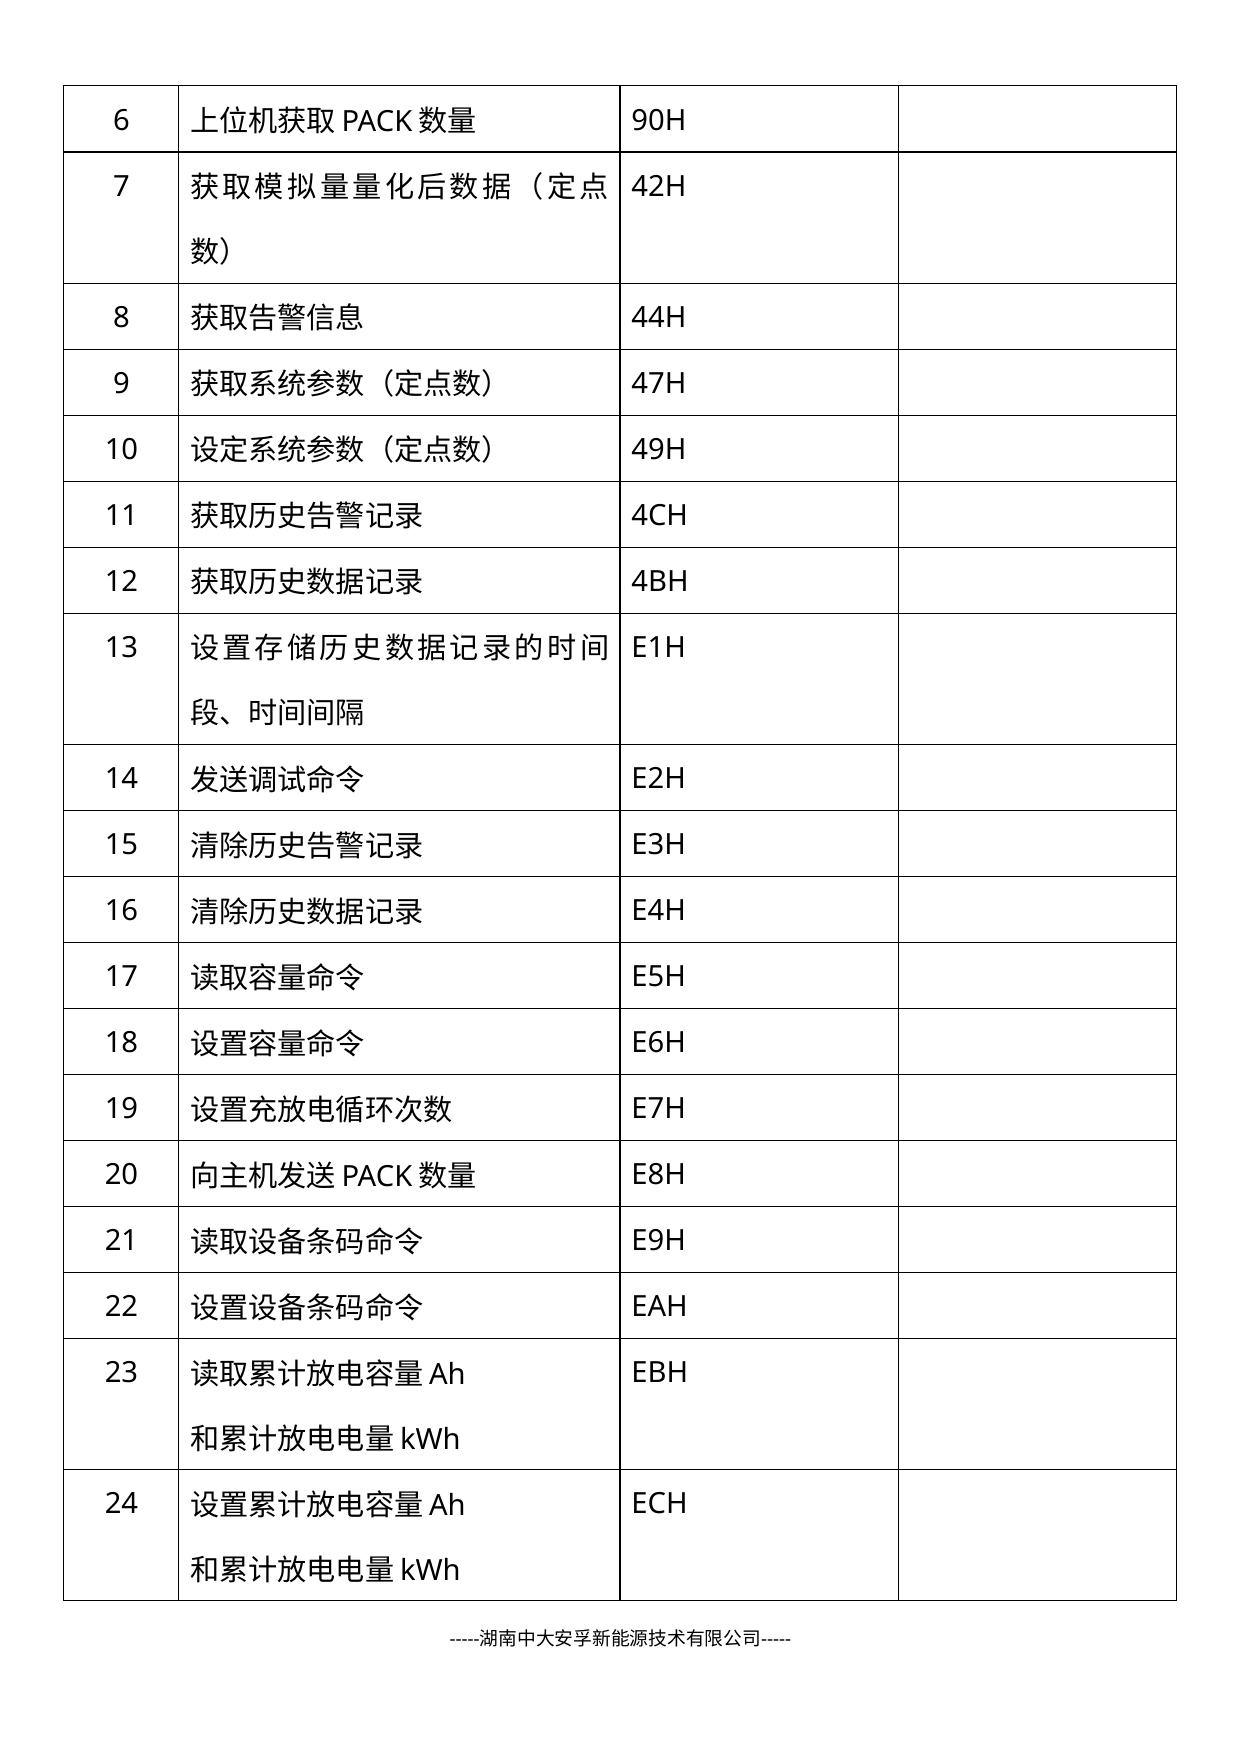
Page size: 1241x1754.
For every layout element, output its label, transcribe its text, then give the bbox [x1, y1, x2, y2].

table_cell 向主机发送PACK数量 [179, 1141, 619, 1206]
table_cell [899, 1141, 1176, 1206]
table_cell 13 [64, 614, 178, 744]
table_cell E3H [621, 811, 898, 876]
table_cell EAH [621, 1273, 898, 1338]
table_cell [899, 1470, 1176, 1600]
table_cell 上位机获取PACK数量 [179, 86, 619, 151]
table_cell [899, 482, 1176, 547]
table_cell 设置容量命令 [179, 1009, 619, 1074]
table_cell 17 [64, 943, 178, 1008]
table_cell [899, 153, 1176, 282]
table_cell 获取模拟量量化后数据（定点数） [179, 153, 619, 282]
table_cell 11 [64, 482, 178, 547]
table_cell 获取系统参数（定点数） [179, 350, 619, 414]
table_cell 读取累计放电容量Ah 和累计放电电量kWh [179, 1339, 619, 1469]
table_cell E8H [621, 1141, 898, 1206]
table_cell ECH [621, 1470, 898, 1600]
table_cell 4CH [621, 482, 898, 547]
table_cell E1H [621, 614, 898, 744]
table_cell [899, 1339, 1176, 1469]
table_cell 16 [64, 877, 178, 942]
table_cell 90H [621, 86, 898, 151]
table_cell [899, 1207, 1176, 1272]
table_cell 21 [64, 1207, 178, 1272]
table_cell 49H [621, 416, 898, 481]
table_cell 44H [621, 284, 898, 348]
table_cell 15 [64, 811, 178, 876]
table_cell [899, 1273, 1176, 1338]
table_cell 24 [64, 1470, 178, 1600]
table_cell 清除历史数据记录 [179, 877, 619, 942]
table_cell [899, 943, 1176, 1008]
table_cell [899, 1009, 1176, 1074]
table_cell 19 [64, 1075, 178, 1140]
table_cell 9 [64, 350, 178, 414]
table_cell 20 [64, 1141, 178, 1206]
table_cell 设置充放电循环次数 [179, 1075, 619, 1140]
table_cell 获取告警信息 [179, 284, 619, 348]
table_cell 10 [64, 416, 178, 481]
table_cell [899, 86, 1176, 151]
table_cell 42H [621, 153, 898, 282]
table_cell 设置存储历史数据记录的时间段、时间间隔 [179, 614, 619, 744]
table_cell 22 [64, 1273, 178, 1338]
table_cell 4BH [621, 548, 898, 613]
table_cell [899, 745, 1176, 810]
table_cell 读取容量命令 [179, 943, 619, 1008]
table_cell E7H [621, 1075, 898, 1140]
table_cell 设置累计放电容量Ah 和累计放电电量kWh [179, 1470, 619, 1600]
table_cell 47H [621, 350, 898, 414]
table_cell [899, 811, 1176, 876]
table_cell 获取历史数据记录 [179, 548, 619, 613]
table_cell 8 [64, 284, 178, 348]
table_cell [899, 1075, 1176, 1140]
table_cell [899, 614, 1176, 744]
table_cell E2H [621, 745, 898, 810]
table_cell 23 [64, 1339, 178, 1469]
table_cell E5H [621, 943, 898, 1008]
table_cell [899, 350, 1176, 414]
table_cell 读取设备条码命令 [179, 1207, 619, 1272]
table_cell 6 [64, 86, 178, 151]
table_cell 14 [64, 745, 178, 810]
table_cell 18 [64, 1009, 178, 1074]
table_cell 设定系统参数（定点数） [179, 416, 619, 481]
table_cell 发送调试命令 [179, 745, 619, 810]
table_cell EBH [621, 1339, 898, 1469]
table_cell [899, 416, 1176, 481]
table_cell [899, 548, 1176, 613]
table_cell 清除历史告警记录 [179, 811, 619, 876]
table_cell 获取历史告警记录 [179, 482, 619, 547]
table_cell 设置设备条码命令 [179, 1273, 619, 1338]
table_cell E4H [621, 877, 898, 942]
table_cell 7 [64, 153, 178, 282]
table_cell E6H [621, 1009, 898, 1074]
table_cell [899, 284, 1176, 348]
table_cell 12 [64, 548, 178, 613]
table_cell E9H [621, 1207, 898, 1272]
table_cell [899, 877, 1176, 942]
